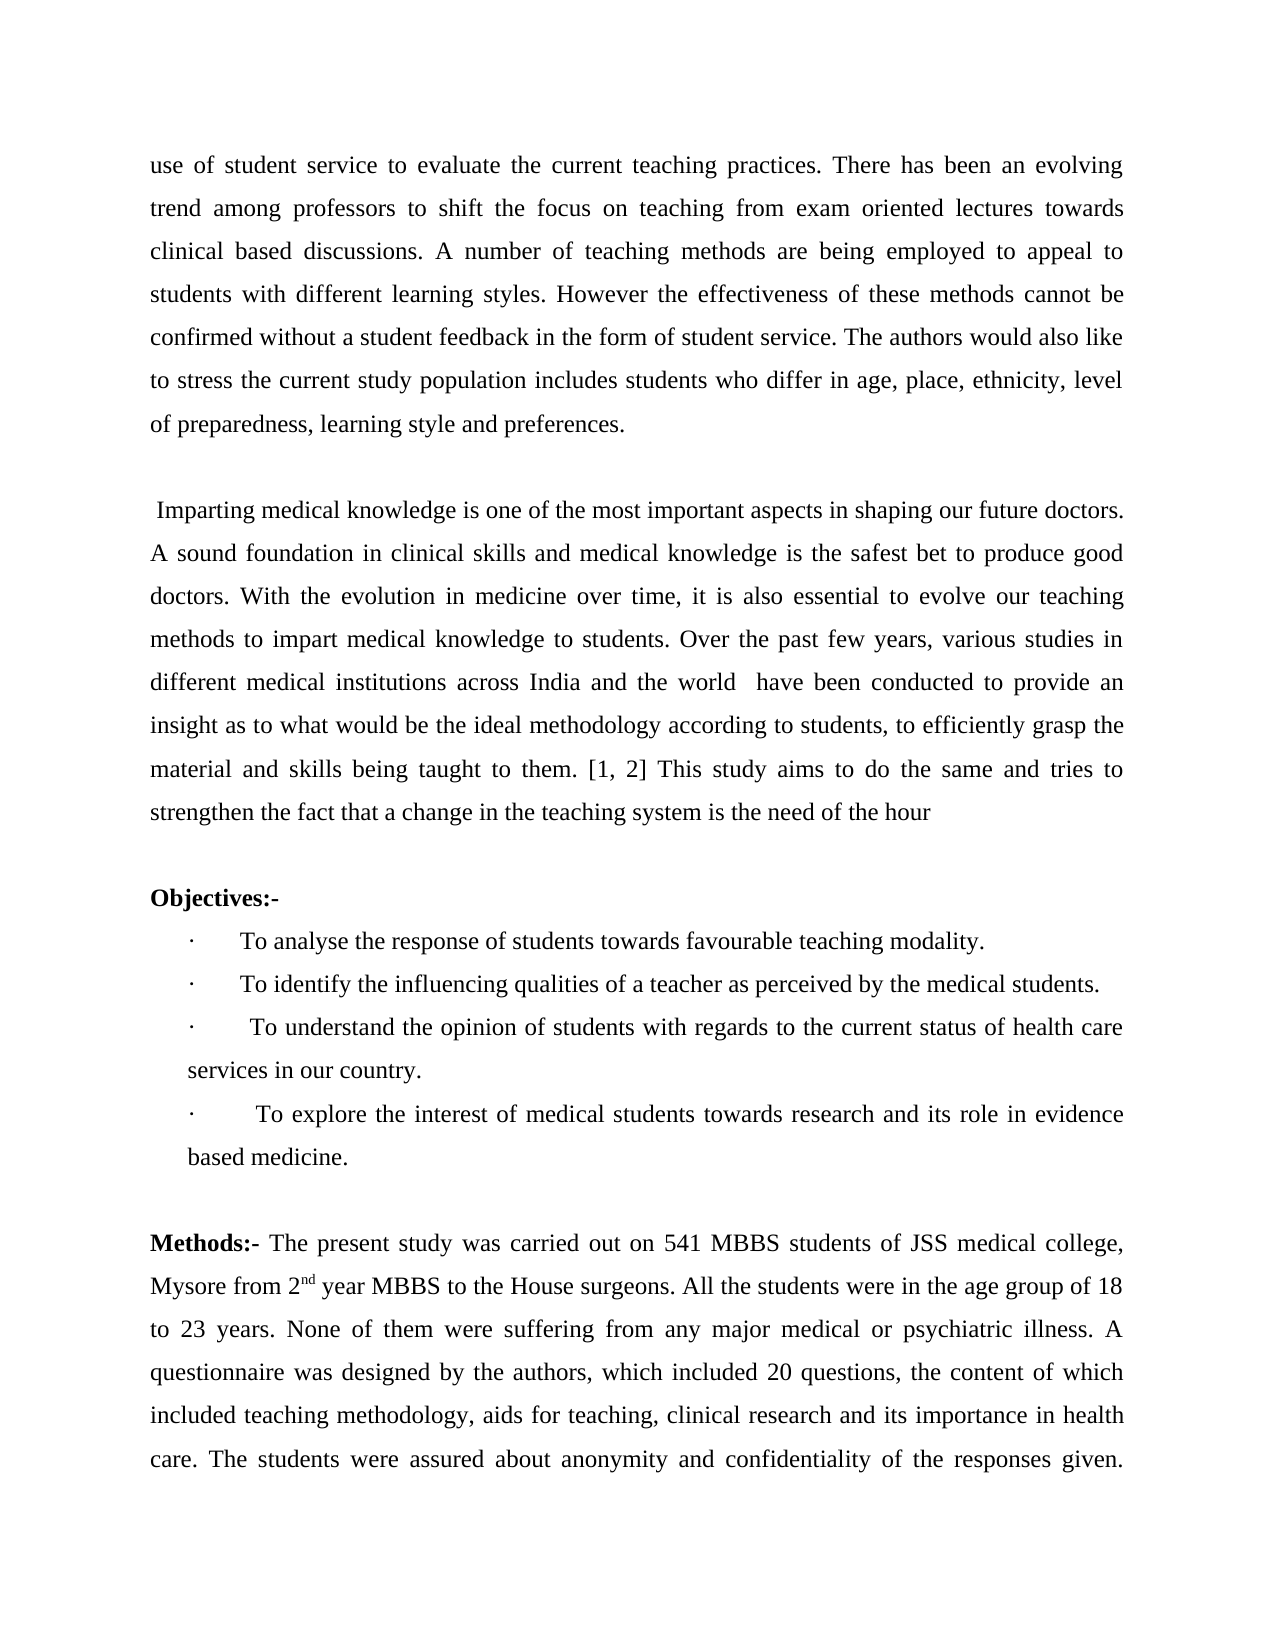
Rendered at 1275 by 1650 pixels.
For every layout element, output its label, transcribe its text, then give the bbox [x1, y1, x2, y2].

text · To identify the influencing qualities of a teacher as perceived by the medical students. [187, 969, 1125, 998]
text · To explore the interest of medical students towards research and its role in evidence based medicine. [187, 1099, 1125, 1171]
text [150, 150, 1125, 437]
text Imparting medical knowledge is one of the most important aspects in shaping our future doctors. A sound foundation in clinical skills and medical knowledge is the safest bet to produce good doctors. With the evolution in medicine over time, it is also essential to evolve our teaching methods to impart medical knowledge to students. Over the past few years, various studies in different medical institutions across India and the world have been conducted to provide an insight as to what would be the ideal methodology according to students, to efficiently grasp the material and skills being taught to them. [1, 2] This study aims to do the same and tries to strengthen the fact that a change in the teaching system is the need of the hour [150, 495, 1125, 826]
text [150, 1228, 1125, 1472]
text · To analyse the response of students towards favourable teaching modality. [187, 926, 1125, 955]
text · To understand the opinion of students with regards to the current status of health care services in our country. [187, 1012, 1125, 1084]
text Objectives:- [150, 883, 1125, 912]
